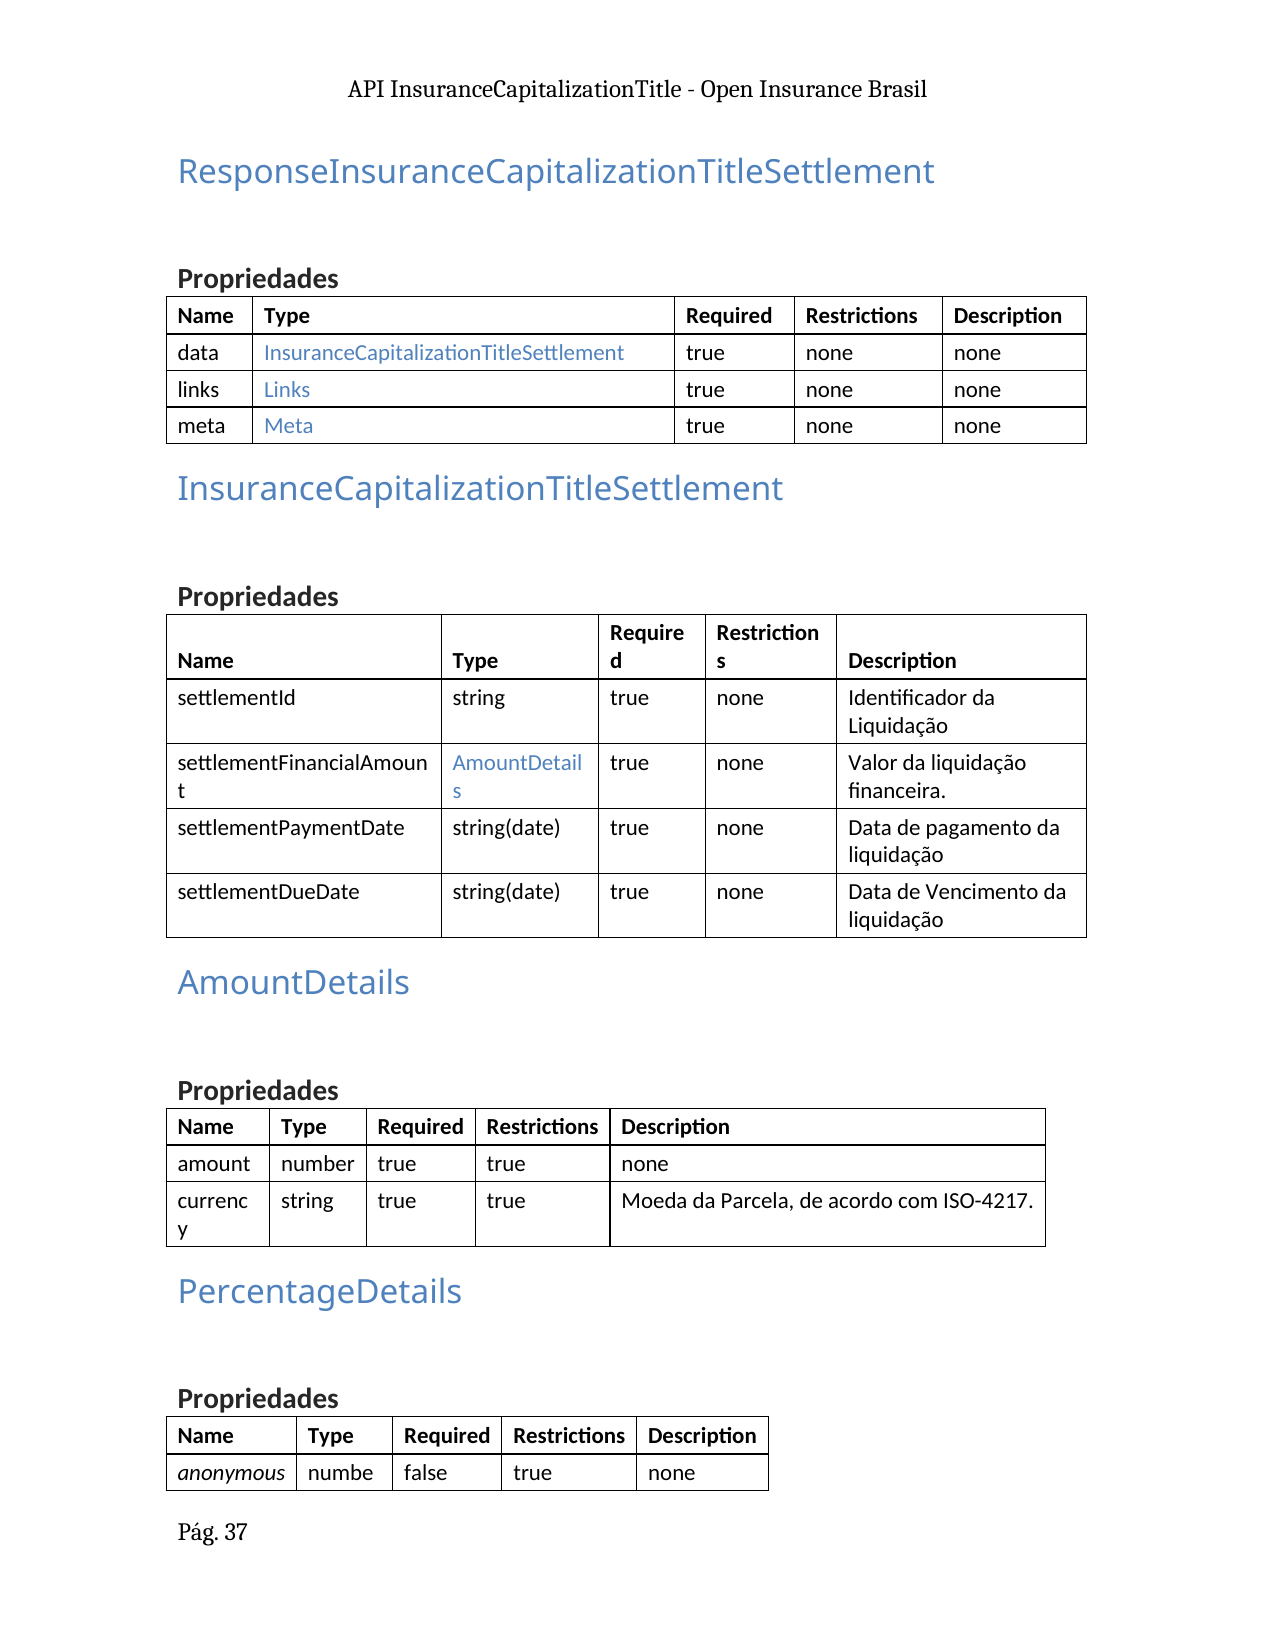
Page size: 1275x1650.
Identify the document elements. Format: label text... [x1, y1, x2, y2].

table_header Restrictions [706, 615, 836, 678]
table_cell none [943, 408, 1086, 443]
table_cell number [270, 1146, 366, 1181]
table_cell true [599, 874, 705, 937]
subtitle Propriedades [177, 578, 1098, 613]
table_cell none [795, 335, 942, 370]
subtitle Propriedades [177, 261, 1098, 296]
table_cell Valor da liquidação financeira. [837, 744, 1086, 808]
table_cell Identificador da Liquidação [837, 680, 1086, 743]
table_cell none [637, 1455, 768, 1490]
table_header Required [393, 1417, 501, 1453]
table_cell Data de Vencimento da liquidação [837, 874, 1086, 937]
subtitle ResponseInsuranceCapitalizationTitleSettlement [177, 148, 1098, 193]
table_cell true [476, 1146, 609, 1181]
table_cell settlementPaymentDate [167, 809, 441, 872]
table_cell none [795, 371, 942, 406]
table_header Restrictions [502, 1417, 636, 1453]
table_cell none [943, 335, 1086, 370]
table_header Required [675, 297, 794, 333]
subtitle Propriedades [177, 1072, 1098, 1107]
table_cell none [706, 809, 836, 872]
table_cell string [270, 1182, 366, 1246]
table_header Name [167, 615, 441, 678]
table_cell string [442, 680, 598, 743]
table_cell true [599, 744, 705, 808]
table_header Name [167, 297, 252, 333]
table_cell none [611, 1146, 1045, 1181]
table_cell true [675, 408, 794, 443]
table_cell settlementId [167, 680, 441, 743]
table_cell Meta [253, 408, 674, 443]
table_header Description [943, 297, 1086, 333]
table_cell currency [167, 1182, 269, 1246]
table_header Required [367, 1109, 475, 1144]
table_header Description [637, 1417, 768, 1453]
subtitle AmountDetails [177, 959, 1098, 1004]
table_cell string(date) [442, 809, 598, 872]
table_cell Moeda da Parcela, de acordo com ISO-4217. [611, 1182, 1045, 1246]
table_cell none [795, 408, 942, 443]
table_header Name [167, 1109, 269, 1144]
table_header Restrictions [476, 1109, 609, 1144]
table_header Required [599, 615, 705, 678]
table_cell true [599, 809, 705, 872]
table_header Description [837, 615, 1086, 678]
table_cell true [476, 1182, 609, 1246]
table_cell AmountDetails [442, 744, 598, 808]
table_header Description [611, 1109, 1045, 1144]
table_cell none [706, 680, 836, 743]
table_cell data [167, 335, 252, 370]
table_header Type [442, 615, 598, 678]
table_header Type [270, 1109, 366, 1144]
table_cell InsuranceCapitalizationTitleSettlement [253, 335, 674, 370]
table_cell true [599, 680, 705, 743]
table_header Type [253, 297, 674, 333]
table_cell settlementFinancialAmount [167, 744, 441, 808]
table_cell Links [253, 371, 674, 406]
table_header Type [297, 1417, 392, 1453]
subtitle InsuranceCapitalizationTitleSettlement [177, 465, 1098, 510]
table_header Restrictions [795, 297, 942, 333]
table_cell string(date) [442, 874, 598, 937]
table_header Name [167, 1417, 296, 1453]
table_cell false [393, 1455, 501, 1490]
table_cell anonymous [167, 1455, 296, 1490]
table_cell true [675, 371, 794, 406]
table_cell Data de pagamento da liquidação [837, 809, 1086, 872]
table_cell number [297, 1455, 392, 1490]
table_cell true [367, 1146, 475, 1181]
table_cell true [367, 1182, 475, 1246]
table_cell true [502, 1455, 636, 1490]
subtitle PercentageDetails [177, 1268, 1098, 1313]
table_cell true [675, 335, 794, 370]
table_cell amount [167, 1146, 269, 1181]
table_cell none [943, 371, 1086, 406]
subtitle Propriedades [177, 1381, 1098, 1416]
table_cell none [706, 874, 836, 937]
table_cell none [706, 744, 836, 808]
table_cell links [167, 371, 252, 406]
table_cell meta [167, 408, 252, 443]
table_cell settlementDueDate [167, 874, 441, 937]
